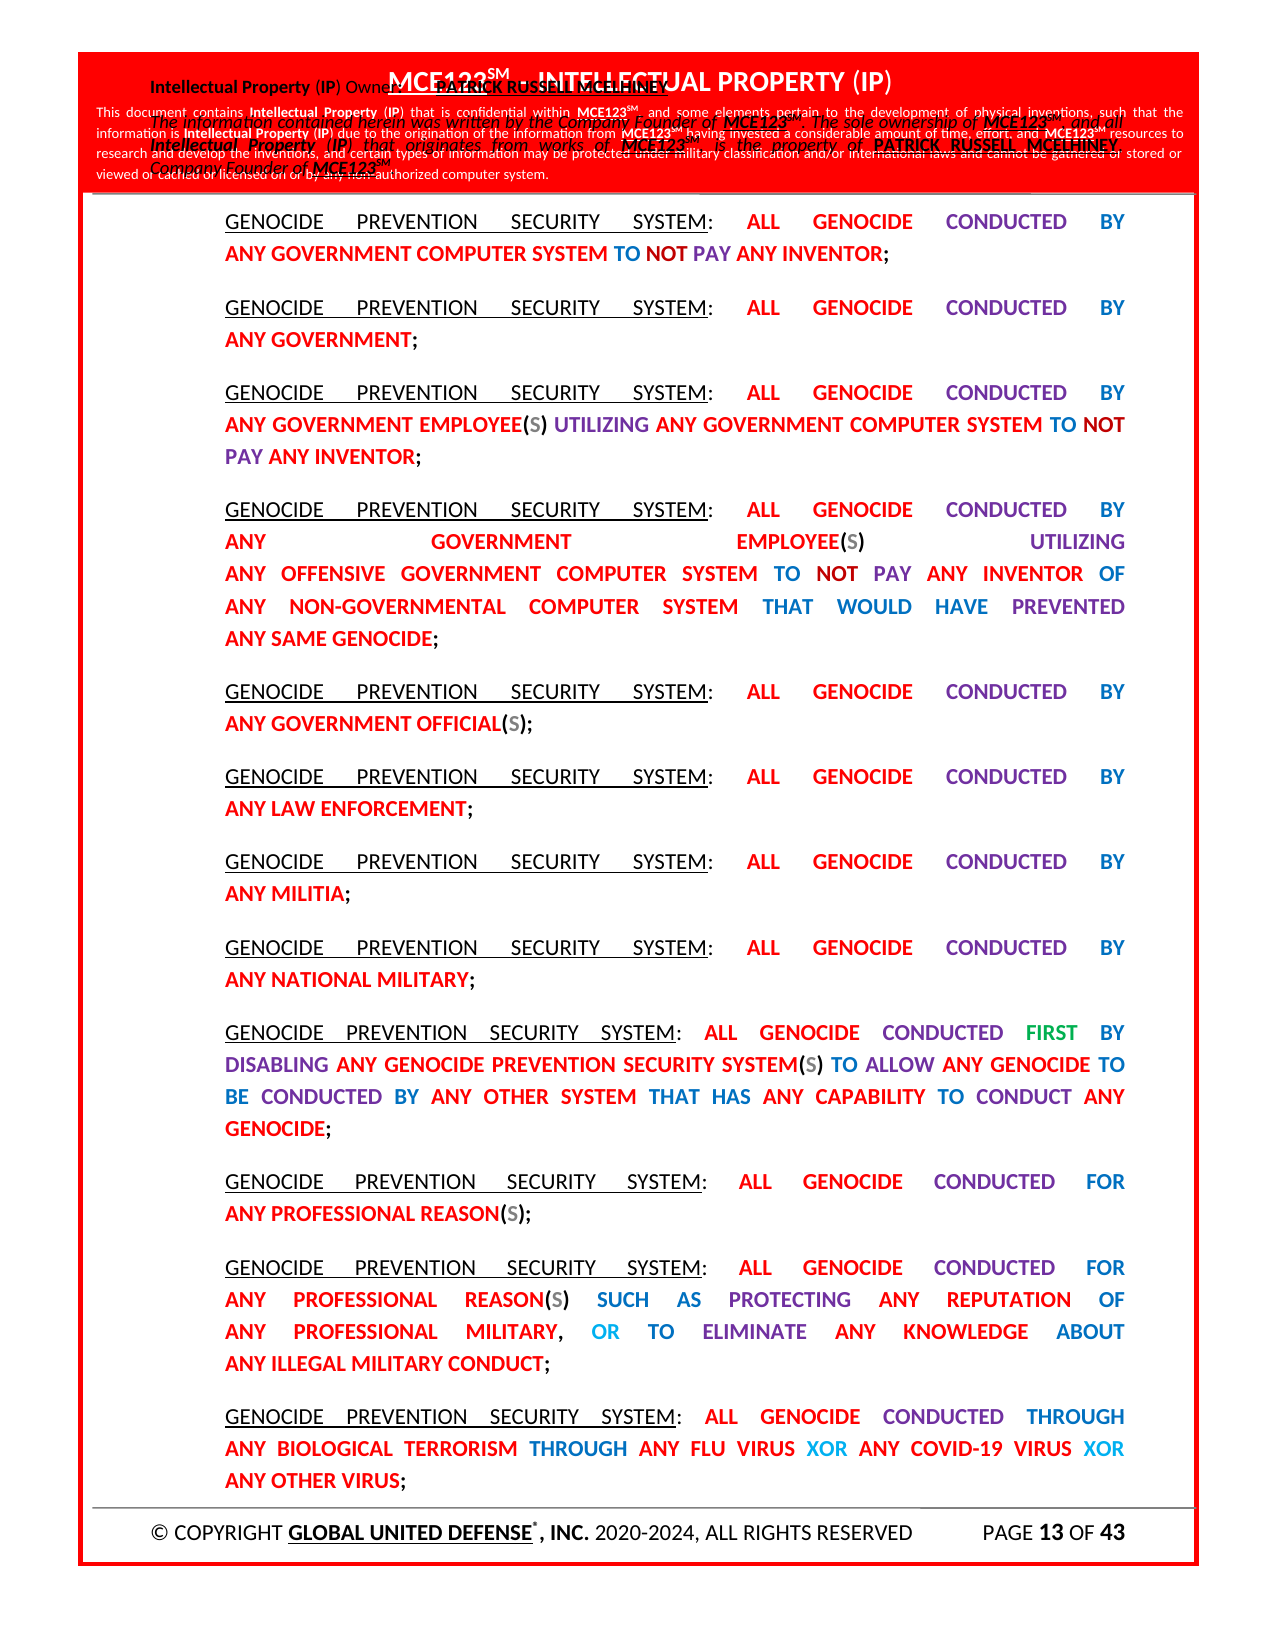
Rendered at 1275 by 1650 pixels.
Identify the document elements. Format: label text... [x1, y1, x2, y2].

text GENOCIDE PREVENTION SECURITY SYSTEM: ALL GENOCIDE CONDUCTED BY ANY GOVERNMENT EMPLOYEE(S) UTILIZING ANY OFFENSIVE GOVERNMENT COMPUTER SYSTEM TO NOT PAY ANY INVENTOR OF ANY NON-GOVERNMENTAL COMPUTER SYSTEM THAT WOULD HAVE PREVENTED ANY SAME GENOCIDE; [225, 495, 1125, 652]
text GENOCIDE PREVENTION SECURITY SYSTEM: ALL GENOCIDE CONDUCTED BY ANY MILITIA; [225, 847, 1125, 908]
text GENOCIDE PREVENTION SECURITY SYSTEM: ALL GENOCIDE CONDUCTED BY ANY GOVERNMENT; [225, 293, 1125, 353]
text GENOCIDE PREVENTION SECURITY SYSTEM: ALL GENOCIDE CONDUCTED BY ANY NATIONAL MILITARY; [225, 933, 1125, 993]
text GENOCIDE PREVENTION SECURITY SYSTEM: ALL GENOCIDE CONDUCTED FIRST BY DISABLING ANY GENOCIDE PREVENTION SECURITY SYSTEM(S) TO ALLOW ANY GENOCIDE TO BE CONDUCTED BY ANY OTHER SYSTEM THAT HAS ANY CAPABILITY TO CONDUCT ANY GENOCIDE; [225, 1018, 1125, 1142]
text GENOCIDE PREVENTION SECURITY SYSTEM: ALL GENOCIDE CONDUCTED BY ANY GOVERNMENT EMPLOYEE(S) UTILIZING ANY GOVERNMENT COMPUTER SYSTEM TO NOT PAY ANY INVENTOR; [225, 378, 1125, 470]
text GENOCIDE PREVENTION SECURITY SYSTEM: ALL GENOCIDE CONDUCTED FOR ANY PROFESSIONAL REASON(S); [225, 1167, 1125, 1228]
text GENOCIDE PREVENTION SECURITY SYSTEM: ALL GENOCIDE CONDUCTED BY ANY LAW ENFORCEMENT; [225, 762, 1125, 822]
text GENOCIDE PREVENTION SECURITY SYSTEM: ALL GENOCIDE CONDUCTED THROUGH ANY BIOLOGICAL TERRORISM THROUGH ANY FLU VIRUS XOR ANY COVID-19 VIRUS XOR ANY OTHER VIRUS; [225, 1402, 1125, 1494]
text GENOCIDE PREVENTION SECURITY SYSTEM: ALL GENOCIDE CONDUCTED FOR ANY PROFESSIONAL REASON(S) SUCH AS PROTECTING ANY REPUTATION OF ANY PROFESSIONAL MILITARY, OR TO ELIMINATE ANY KNOWLEDGE ABOUT ANY ILLEGAL MILITARY CONDUCT; [225, 1253, 1125, 1377]
text GENOCIDE PREVENTION SECURITY SYSTEM: ALL GENOCIDE CONDUCTED BY ANY GOVERNMENT OFFICIAL(S); [225, 677, 1125, 737]
text GENOCIDE PREVENTION SECURITY SYSTEM: ALL GENOCIDE CONDUCTED BY ANY GOVERNMENT COMPUTER SYSTEM TO NOT PAY ANY INVENTOR; [225, 207, 1125, 268]
